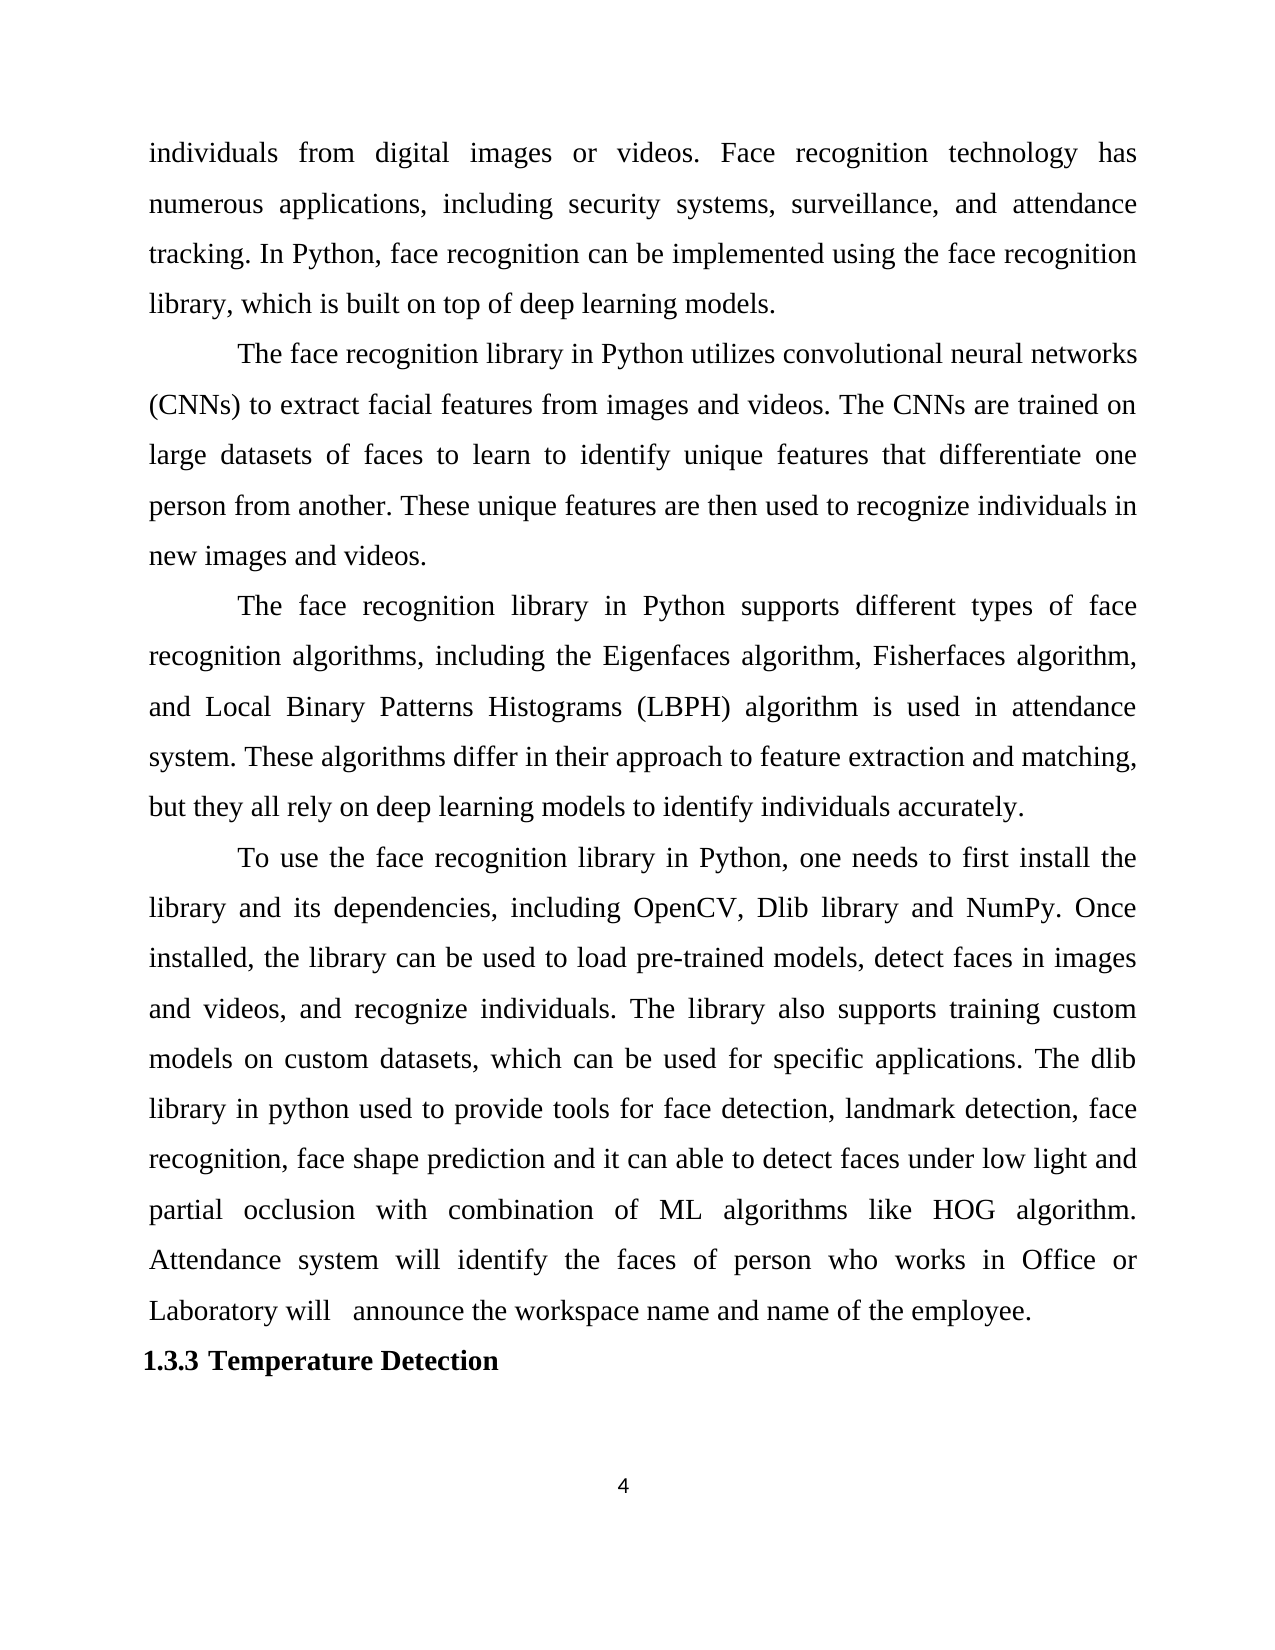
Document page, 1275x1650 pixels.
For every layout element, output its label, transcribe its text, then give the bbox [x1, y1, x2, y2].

text The face recognition library in Python utilizes convolutional neural networks (CNNs) to extract facial features from images and videos. The CNNs are trained on large datasets of faces to learn to identify unique features that differentiate one person from another. These unique features are then used to recognize individuals in new images and videos. [148, 337, 1138, 571]
subtitle Temperature Detection [142, 1343, 1152, 1377]
text The face recognition library in Python supports different types of face recognition algorithms, including the Eigenfaces algorithm, Fisherfaces algorithm, and Local Binary Patterns Histograms (LBPH) algorithm is used in attendance system. These algorithms differ in their approach to feature extraction and matching, but they all rely on deep learning models to identify individuals accurately. [148, 588, 1138, 823]
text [148, 135, 1138, 320]
text To use the face recognition library in Python, one needs to first install the library and its dependencies, including OpenCV, Dlib library and NumPy. Once installed, the library can be used to load pre-trained models, detect faces in images and videos, and recognize individuals. The library also supports training custom models on custom datasets, which can be used for specific applications. The dlib library in python used to provide tools for face detection, landmark detection, face recognition, face shape prediction and it can able to detect faces under low light and partial occlusion with combination of ML algorithms like HOG algorithm. Attendance system will identify the faces of person who works in Office or Laboratory will announce the workspace name and name of the employee. [148, 840, 1138, 1326]
